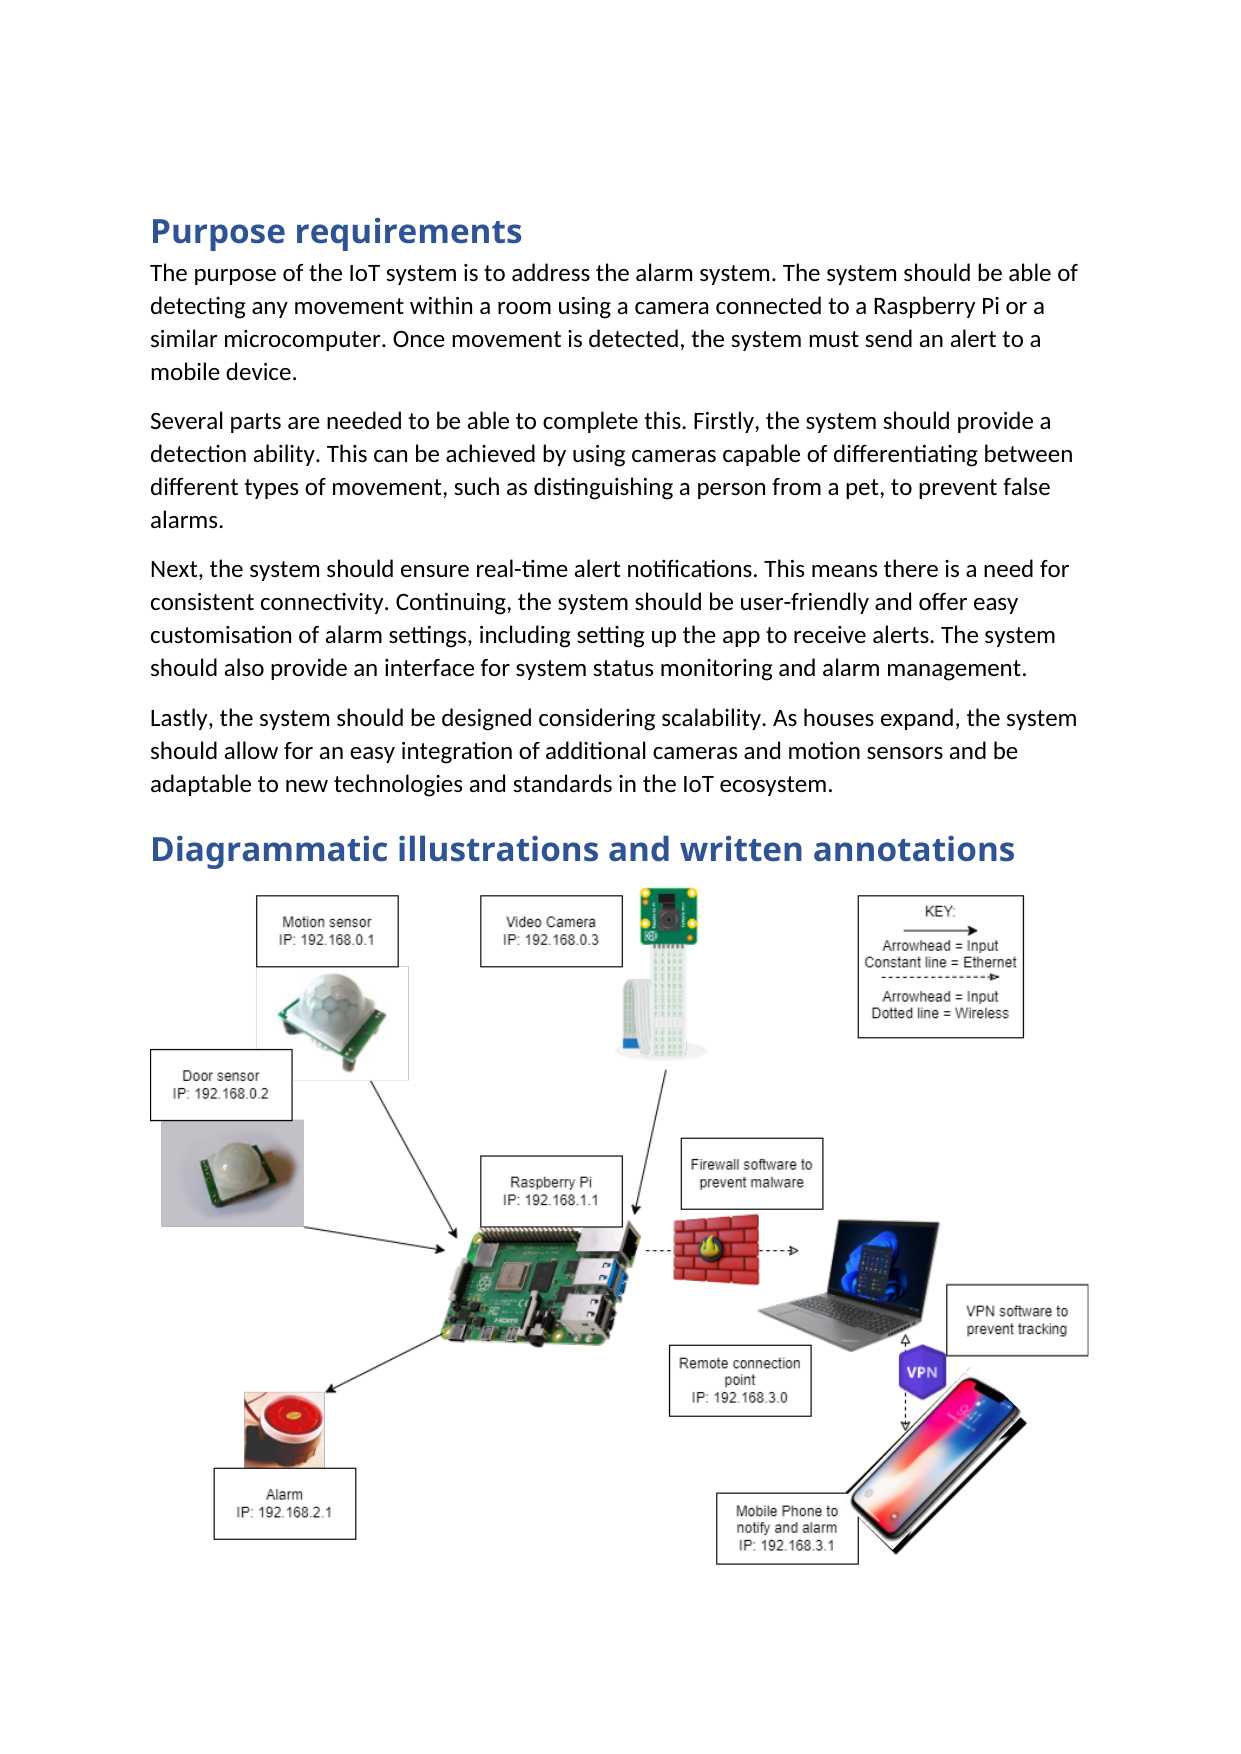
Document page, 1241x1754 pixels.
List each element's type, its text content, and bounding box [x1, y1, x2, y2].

text The purpose of the IoT system is to address the alarm system. The system should be able of detecting any movement within a room using a camera connected to a Raspberry Pi or a similar microcomputer. Once movement is detected, the system must send an alert to a mobile device. [150, 257, 1090, 386]
text Several parts are needed to be able to complete this. Firstly, the system should provide a detection ability. This can be achieved by using cameras capable of differentiating between different types of movement, such as distinguishing a person from a pet, to prevent false alarms. [150, 405, 1090, 534]
subtitle Purpose requirements [150, 208, 1090, 253]
subtitle Diagrammatic illustrations and written annotations [150, 826, 1090, 871]
picture [150, 874, 1089, 1566]
text Lastly, the system should be designed considering scalability. As houses expand, the system should allow for an easy integration of additional cameras and motion sensors and be adaptable to new technologies and standards in the IoT ecosystem. [150, 702, 1090, 798]
text Next, the system should ensure real-time alert notifications. This means there is a need for consistent connectivity. Continuing, the system should be user-friendly and offer easy customisation of alarm settings, including setting up the app to receive alerts. The system should also provide an interface for system status monitoring and alarm management. [150, 553, 1090, 683]
